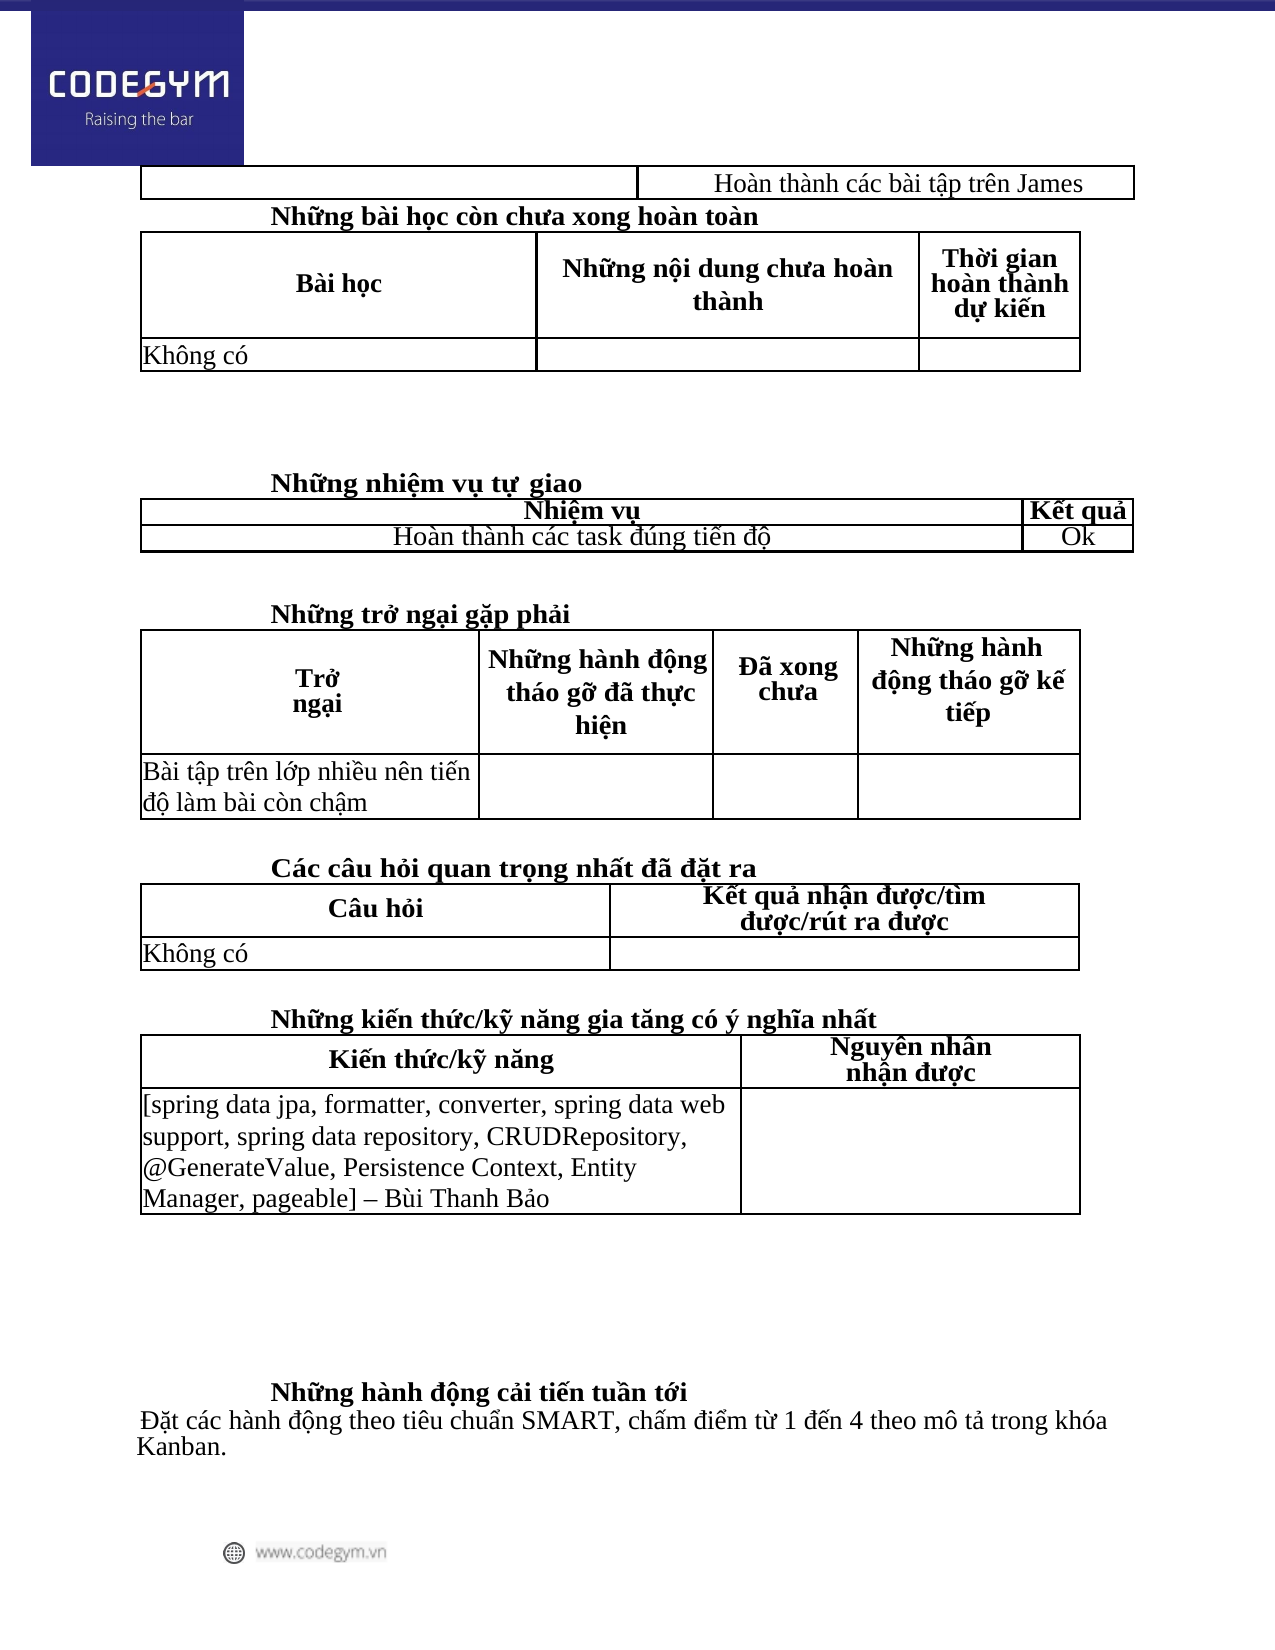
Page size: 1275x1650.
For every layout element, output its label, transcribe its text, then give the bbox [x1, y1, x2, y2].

subtitle Những bài học còn chưa xong hoàn toàn [270, 200, 1131, 231]
table_cell Ok [1024, 526, 1132, 550]
text Những trở ngại gặp phải [270, 598, 1131, 629]
text Những hành động cải tiến tuần tới [270, 1375, 1131, 1407]
table_cell [611, 938, 1078, 969]
table_cell [480, 755, 712, 818]
text Những kiến thức/kỹ năng gia tăng có ý nghĩa nhất [270, 1003, 1131, 1034]
table_cell Hoàn thành các task đúng tiến độ [142, 526, 1021, 550]
table_cell Không có [142, 938, 609, 969]
table_cell Bài tập trên lớp nhiều nên tiến độ làm bài còn chậm [142, 755, 478, 818]
picture [223, 1535, 1246, 1637]
picture [0, 0, 1275, 166]
table_cell [spring data jpa, formatter, converter, spring data web support, spring data repository, CRUDRepository, @GenerateValue, Persistence Context, Entity Manager, pageable] – Bùi Thanh Bảo [142, 1089, 740, 1213]
table_cell [142, 167, 636, 198]
text Các câu hỏi quan trọng nhất đã đặt ra [270, 852, 1131, 883]
table_header Kiến thức/kỹ năng [142, 1036, 740, 1087]
table_header Nguyên nhân nhận được [742, 1036, 1079, 1087]
table_cell Hoàn thành các bài tập trên James [639, 167, 1133, 198]
table_cell [859, 755, 1079, 818]
table_header Những nội dung chưa hoàn thành [538, 233, 918, 337]
table_cell [538, 339, 918, 370]
table_header Câu hỏi [142, 885, 609, 936]
table_header Nhiệm vụ [142, 500, 1021, 524]
table_cell [714, 755, 857, 818]
table_header Trở ngại [142, 631, 478, 753]
table_cell [920, 339, 1079, 370]
table_header Đã xong chưa [714, 631, 857, 753]
table_cell [742, 1089, 1079, 1213]
table_cell Không có [142, 339, 535, 370]
text Những nhiệm vụ tự giao [270, 467, 1131, 498]
table_header Những hành động tháo gỡ kế tiếp [859, 631, 1079, 753]
table_header Kết quả [1024, 500, 1132, 524]
text Đặt các hành động theo tiêu chuẩn SMART, chấm điểm từ 1 đến 4 theo mô tả trong khóa Kanban. [136, 1408, 1117, 1462]
table_header Kết quả nhận được/tìm được/rút ra được [611, 885, 1078, 936]
table_header Bài học [142, 233, 535, 337]
table_header Những hành động tháo gỡ đã thực hiện [480, 631, 712, 753]
table_header Thời gian hoàn thành dự kiến [920, 233, 1079, 337]
